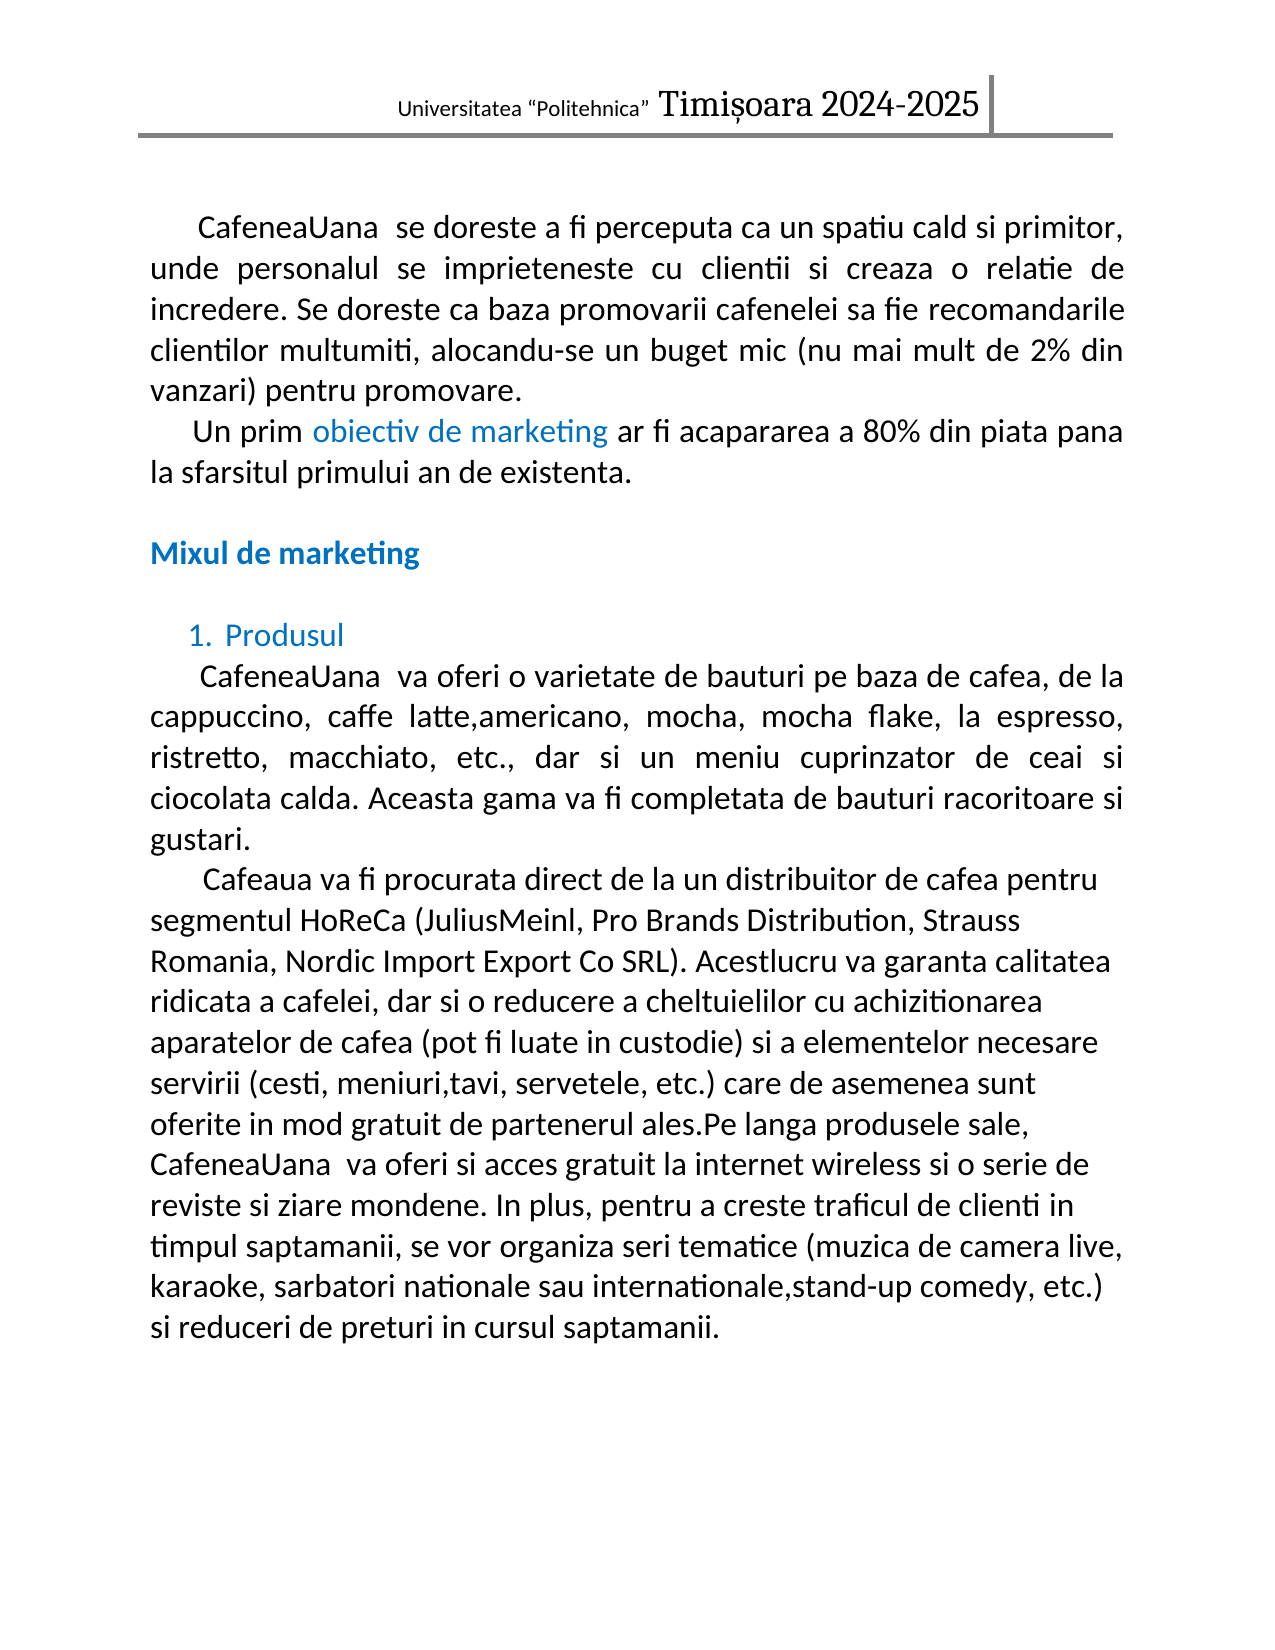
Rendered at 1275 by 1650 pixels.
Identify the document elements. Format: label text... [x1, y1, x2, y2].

text Un prim obiectiv de marketing ar fi acapararea a 80% din piata pana la sfarsitul primului an de existenta. [150, 410, 1125, 492]
list Produsul [187, 614, 1125, 654]
text CafeneaUana va oferi o varietate de bauturi pe baza de cafea, de la cappuccino, caffe latte,americano, mocha, mocha flake, la espresso, ristretto, macchiato, etc., dar si un meniu cuprinzator de ceai si ciocolata calda. Aceasta gama va fi completata de bauturi racoritoare si gustari. [150, 654, 1125, 858]
text Mixul de marketing [150, 532, 1125, 573]
text CafeneaUana se doreste a fi perceputa ca un spatiu cald si primitor, unde personalul se imprieteneste cu clientii si creaza o relatie de incredere. Se doreste ca baza promovarii cafenelei sa fie recomandarile clientilor multumiti, alocandu-se un buget mic (nu mai mult de 2% din vanzari) pentru promovare. [150, 207, 1125, 410]
text Cafeaua va fi procurata direct de la un distribuitor de cafea pentru segmentul HoReCa (JuliusMeinl, Pro Brands Distribution, Strauss Romania, Nordic Import Export Co SRL). Acestlucru va garanta calitatea ridicata a cafelei, dar si o reducere a cheltuielilor cu achizitionarea aparatelor de cafea (pot fi luate in custodie) si a elementelor necesare servirii (cesti, meniuri,tavi, servetele, etc.) care de asemenea sunt oferite in mod gratuit de partenerul ales.Pe langa produsele sale, CafeneaUana va oferi si acces gratuit la internet wireless si o serie de reviste si ziare mondene. In plus, pentru a creste traficul de clienti in timpul saptamanii, se vor organiza seri tematice (muzica de camera live, karaoke, sarbatori nationale sau internationale,stand-up comedy, etc.) si reduceri de preturi in cursul saptamanii. [150, 858, 1125, 1347]
